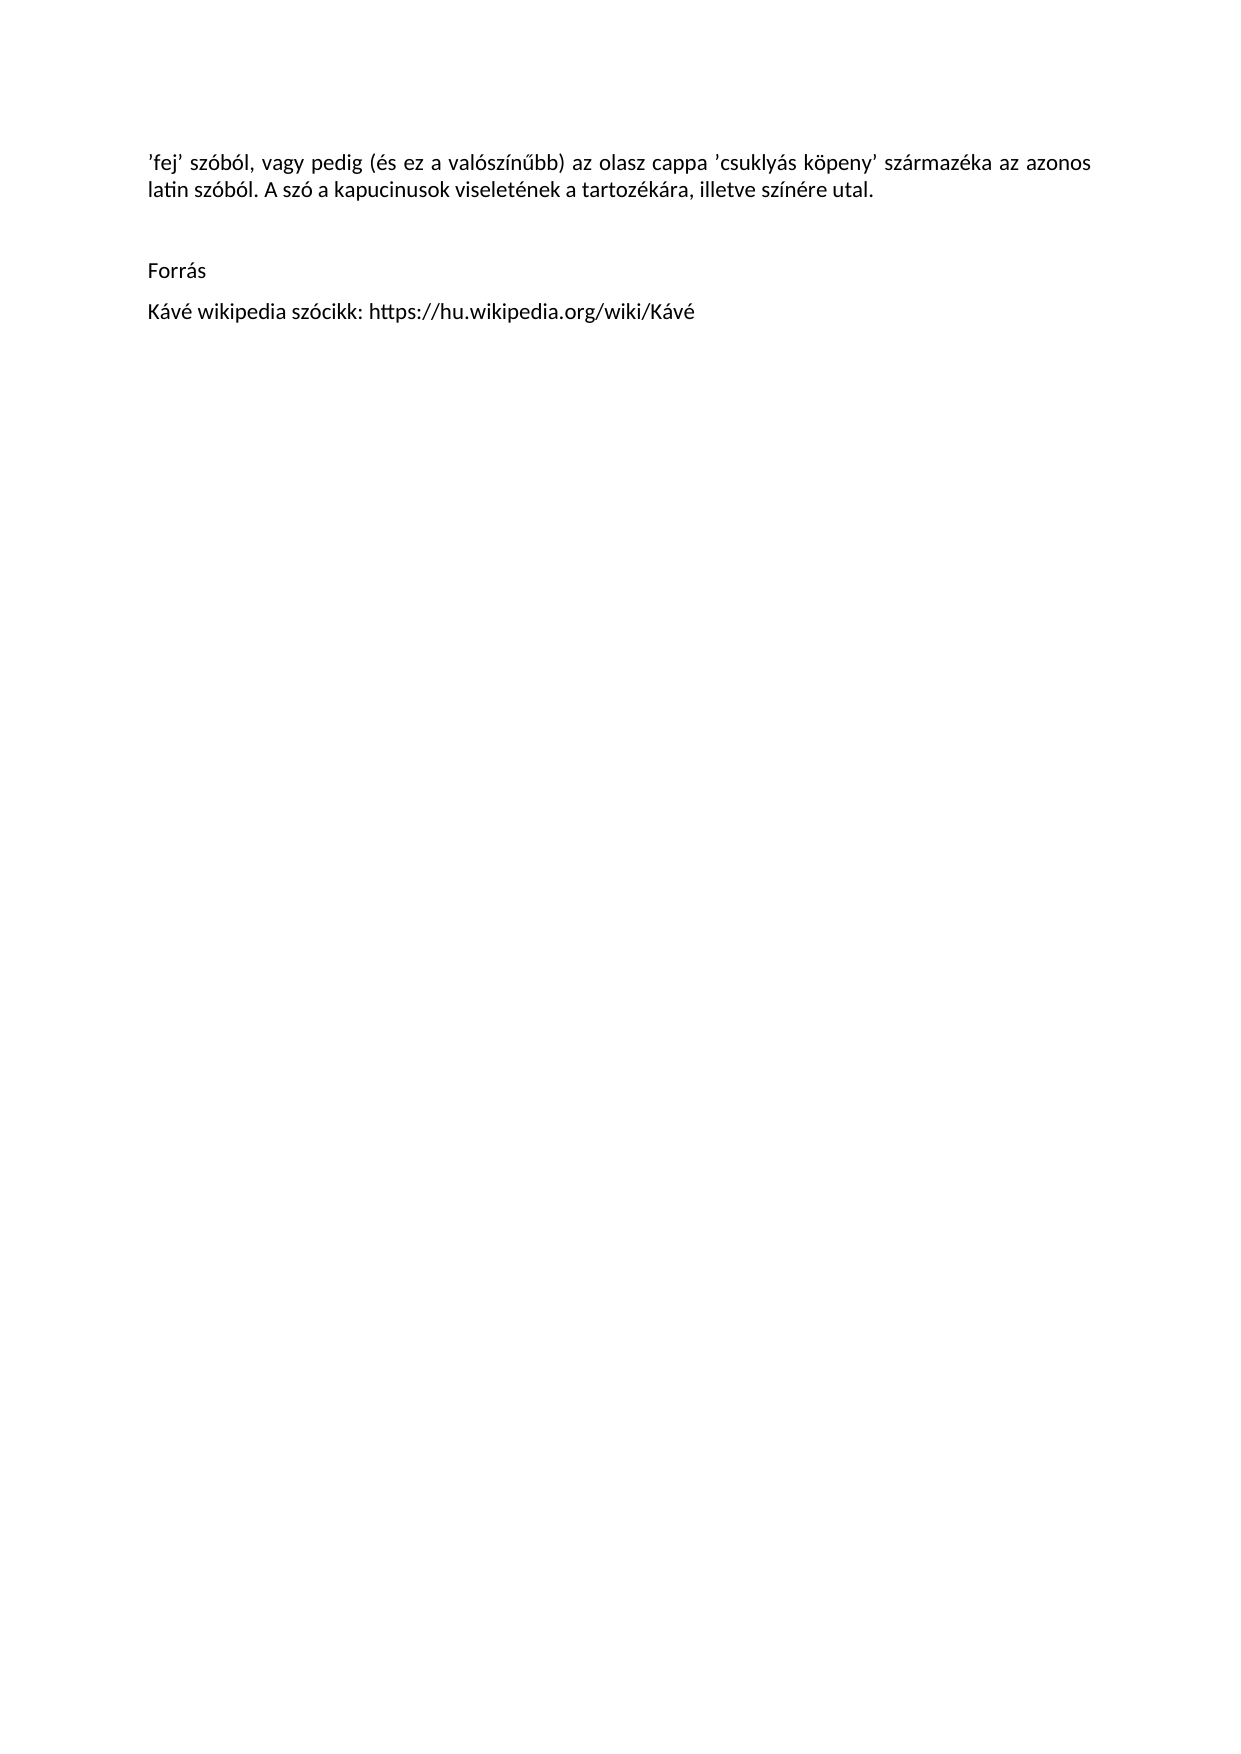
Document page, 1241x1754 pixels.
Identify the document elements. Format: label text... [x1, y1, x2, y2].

text Kávé wikipedia szócikk: https://hu.wikipedia.org/wiki/Kávé [148, 297, 1093, 325]
text Forrás [148, 257, 1093, 285]
